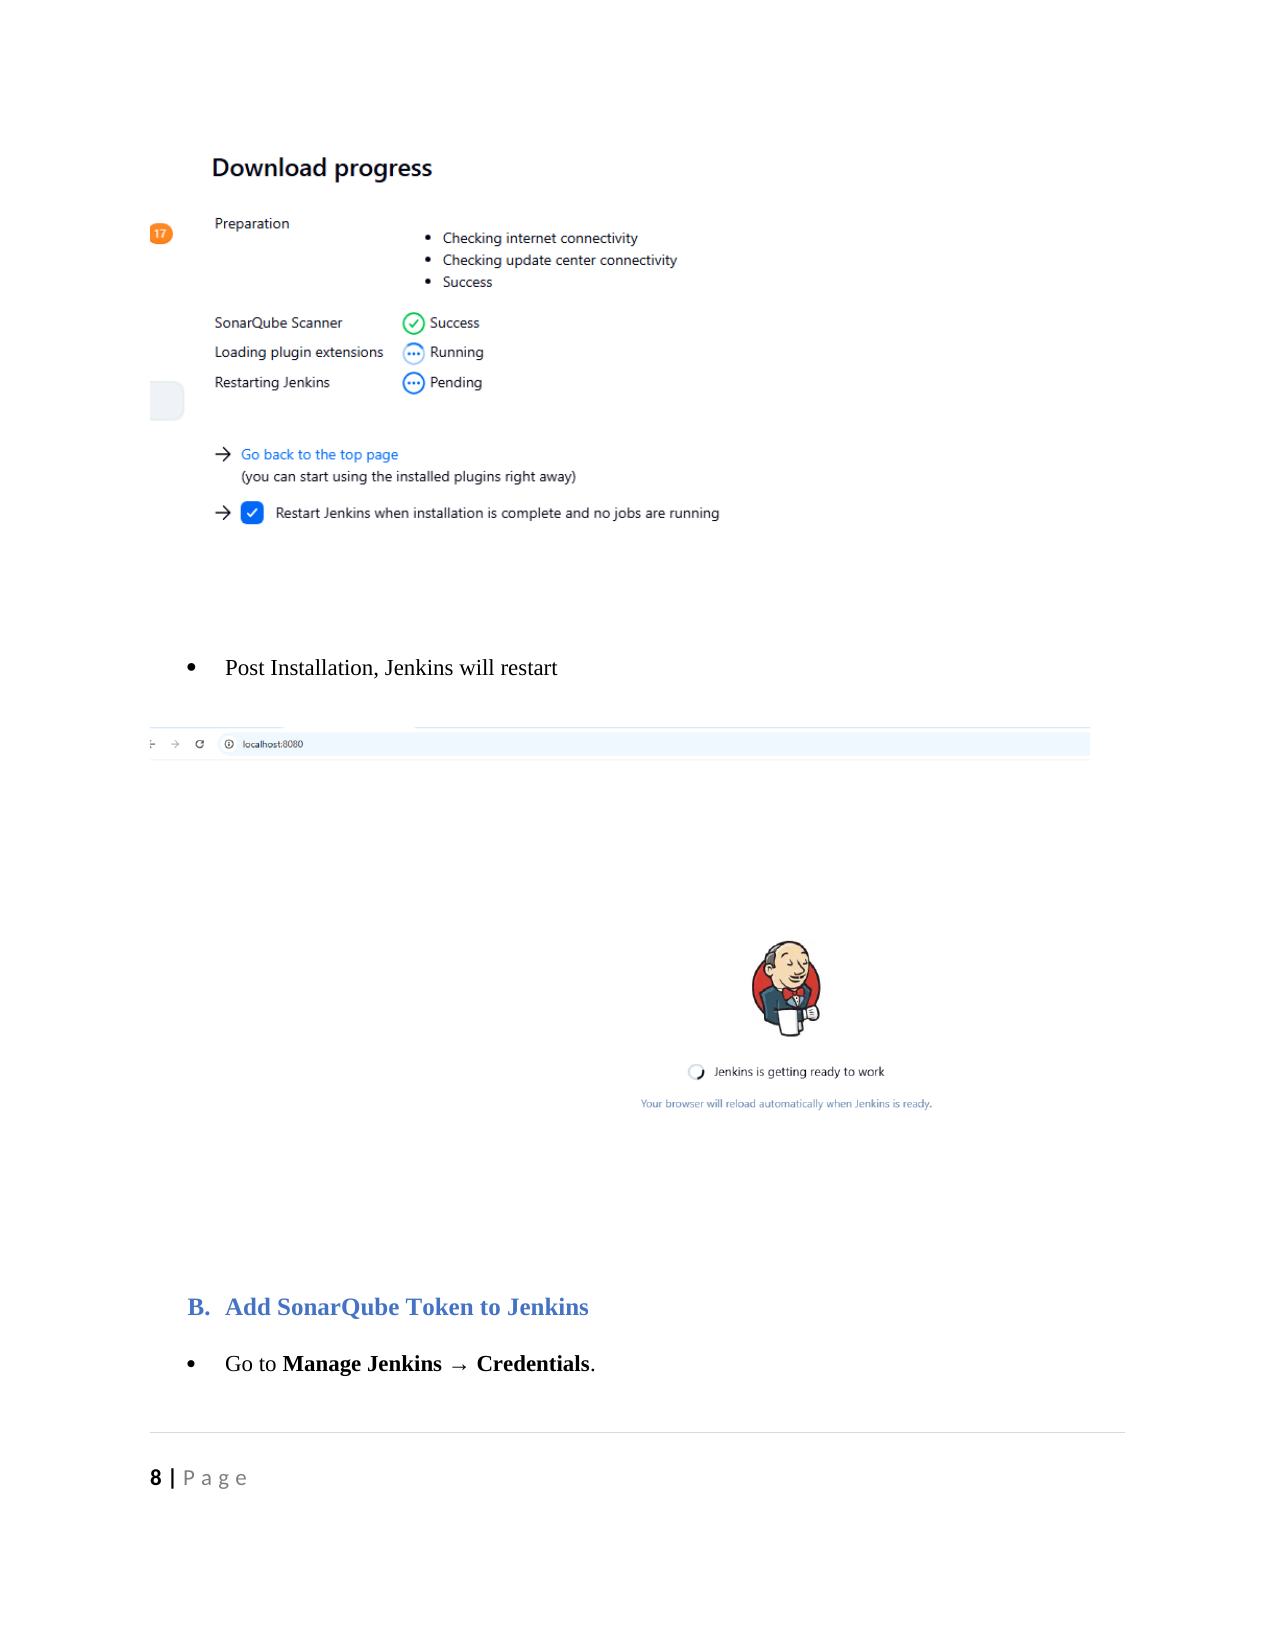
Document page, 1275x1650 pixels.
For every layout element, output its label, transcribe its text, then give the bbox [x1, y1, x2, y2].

picture [150, 150, 855, 589]
list Post Installation, Jenkins will restart [187, 654, 1125, 681]
picture [150, 727, 1091, 1167]
list Go to Manage Jenkins → Credentials. [187, 1350, 1125, 1376]
subtitle Add SonarQube Token to Jenkins [187, 1292, 1125, 1321]
